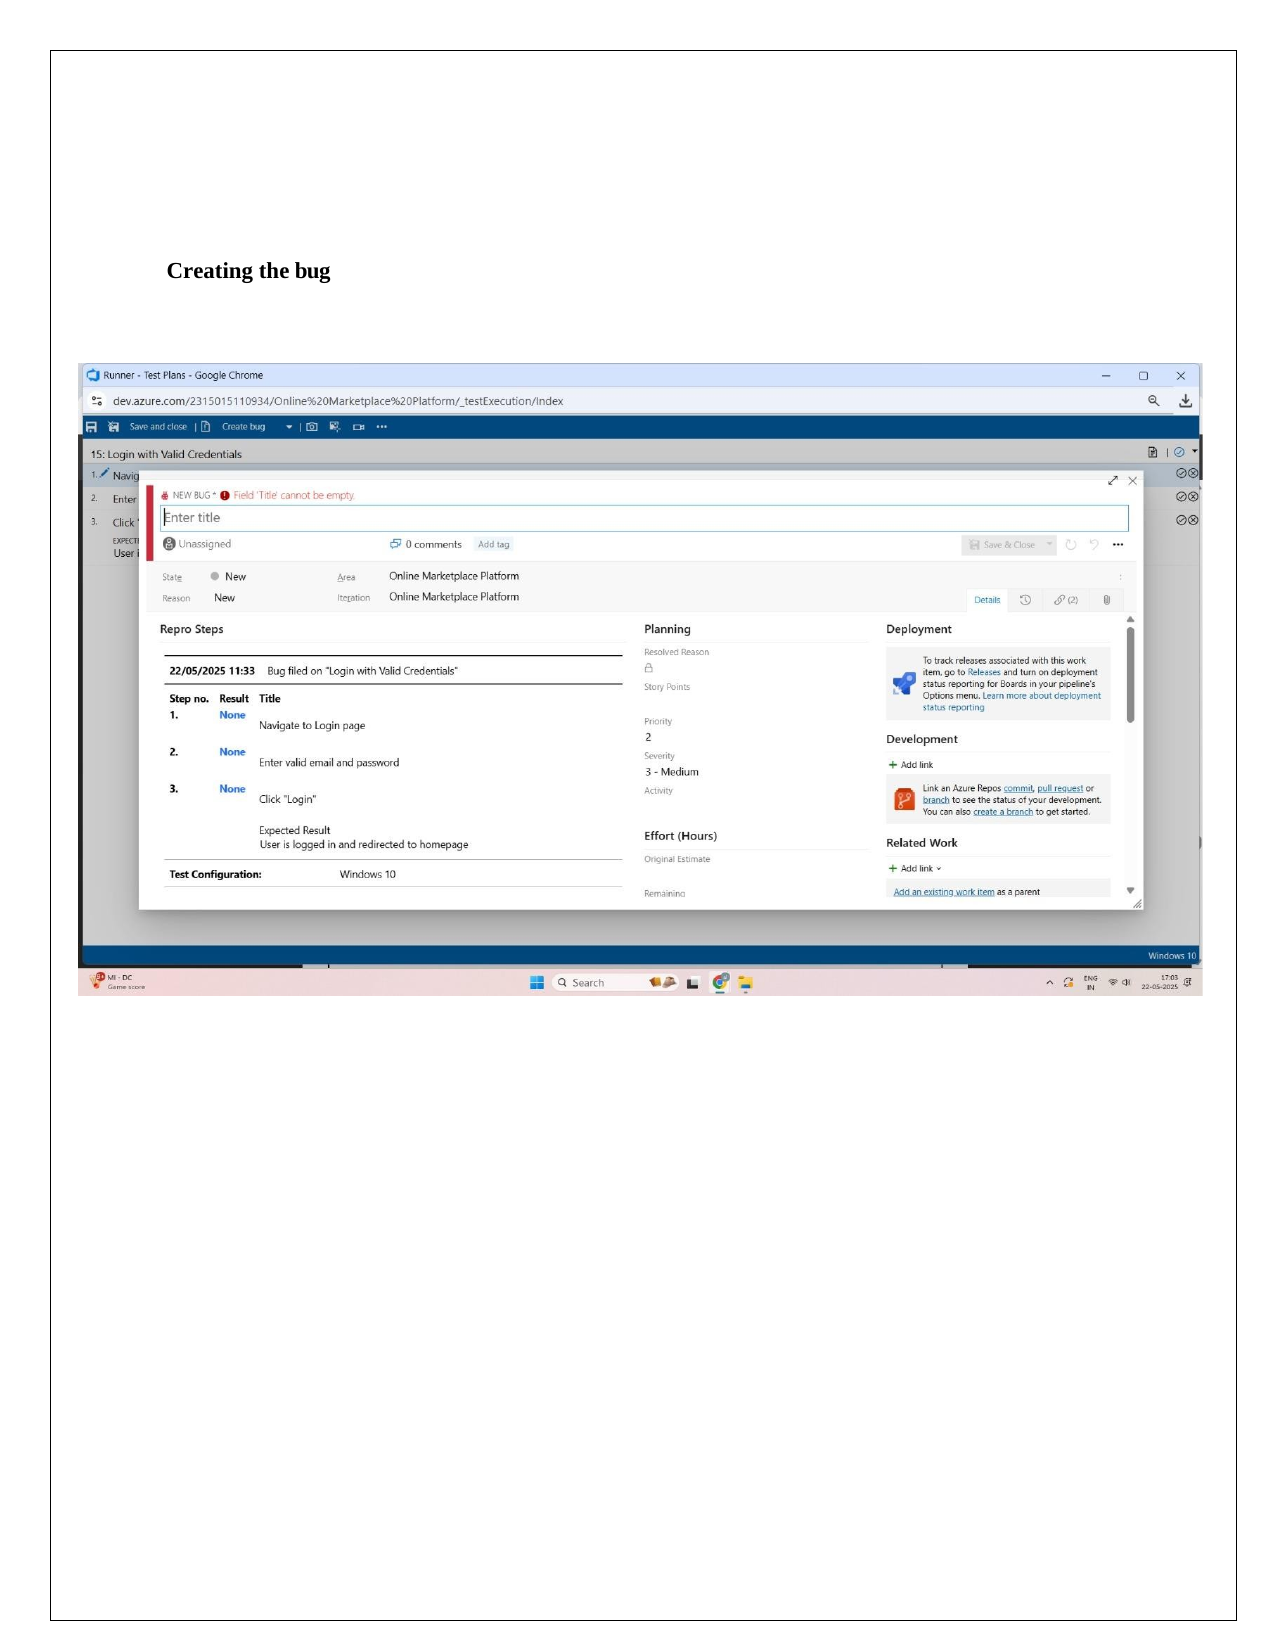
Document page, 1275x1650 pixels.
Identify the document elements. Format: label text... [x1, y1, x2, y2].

picture [78, 363, 1203, 996]
text Creating the bug [166, 258, 1236, 284]
